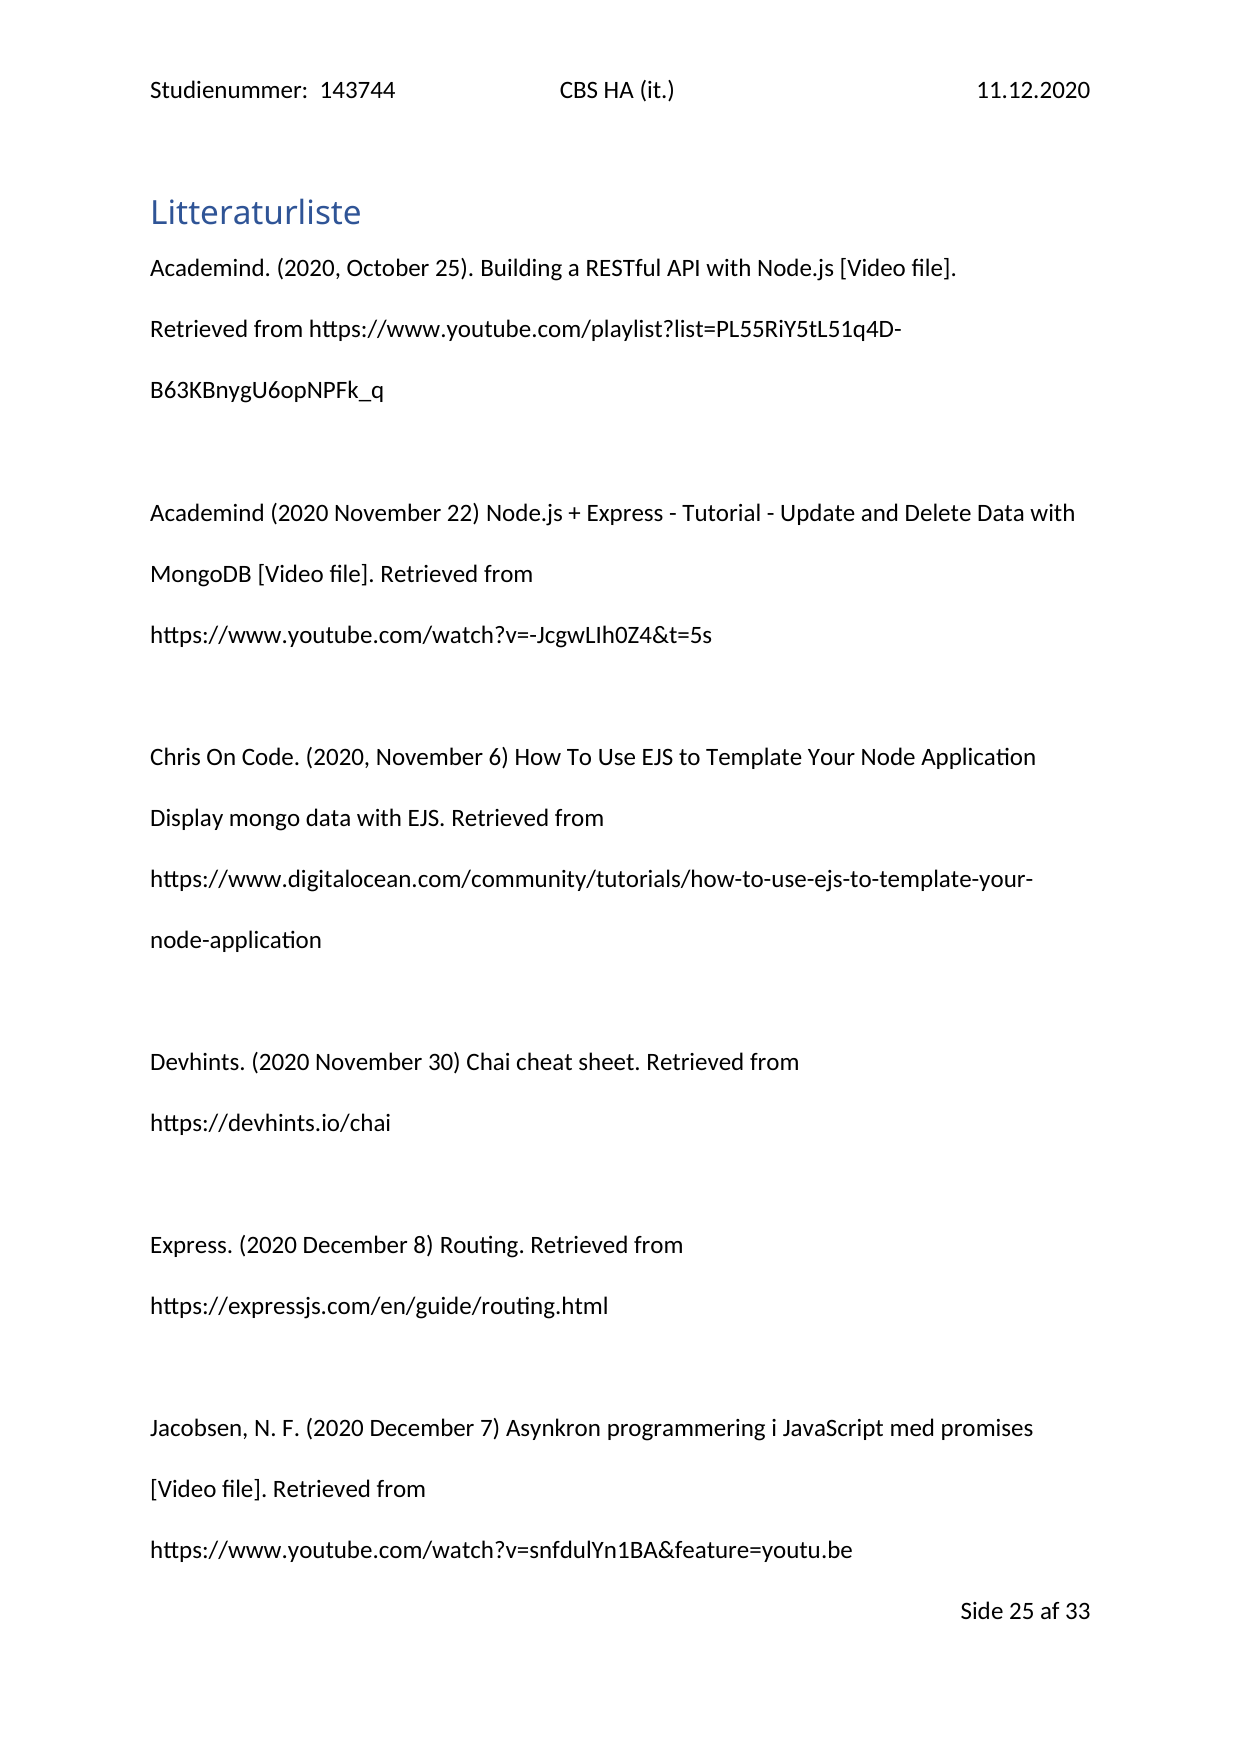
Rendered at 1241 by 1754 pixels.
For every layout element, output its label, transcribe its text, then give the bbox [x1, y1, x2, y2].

text Jacobsen, N. F. (2020 December 7) Asynkron programmering i JavaScript med promises [Video file]. Retrieved from [150, 1412, 1090, 1504]
text Express. (2020 December 8) Routing. Retrieved from [150, 1229, 1090, 1260]
text https://expressjs.com/en/guide/routing.html [150, 1290, 1090, 1321]
text Academind (2020 November 22) Node.js + Express - Tutorial - Update and Delete Data with MongoDB [Video file]. Retrieved from [150, 497, 1090, 588]
text https://www.youtube.com/watch?v=-JcgwLIh0Z4&t=5s [150, 619, 1090, 649]
text Retrieved from https://www.youtube.com/playlist?list=PL55RiY5tL51q4D-B63KBnygU6opNPFk_q [150, 313, 1090, 405]
text Chris On Code. (2020, November 6) How To Use EJS to Template Your Node Application [150, 741, 1090, 771]
text Academind. (2020, October 25). Building a RESTful API with Node.js [Video file]. [150, 252, 1090, 283]
text https://devhints.io/chai [150, 1107, 1090, 1138]
text Display mongo data with EJS. Retrieved from https://www.digitalocean.com/community/tutorials/how-to-use-ejs-to-template-your-node-application [150, 802, 1090, 954]
text Devhints. (2020 November 30) Chai cheat sheet. Retrieved from [150, 1046, 1090, 1077]
subtitle Litteraturliste [150, 189, 1090, 234]
text https://www.youtube.com/watch?v=snfdulYn1BA&feature=youtu.be [150, 1534, 1090, 1565]
